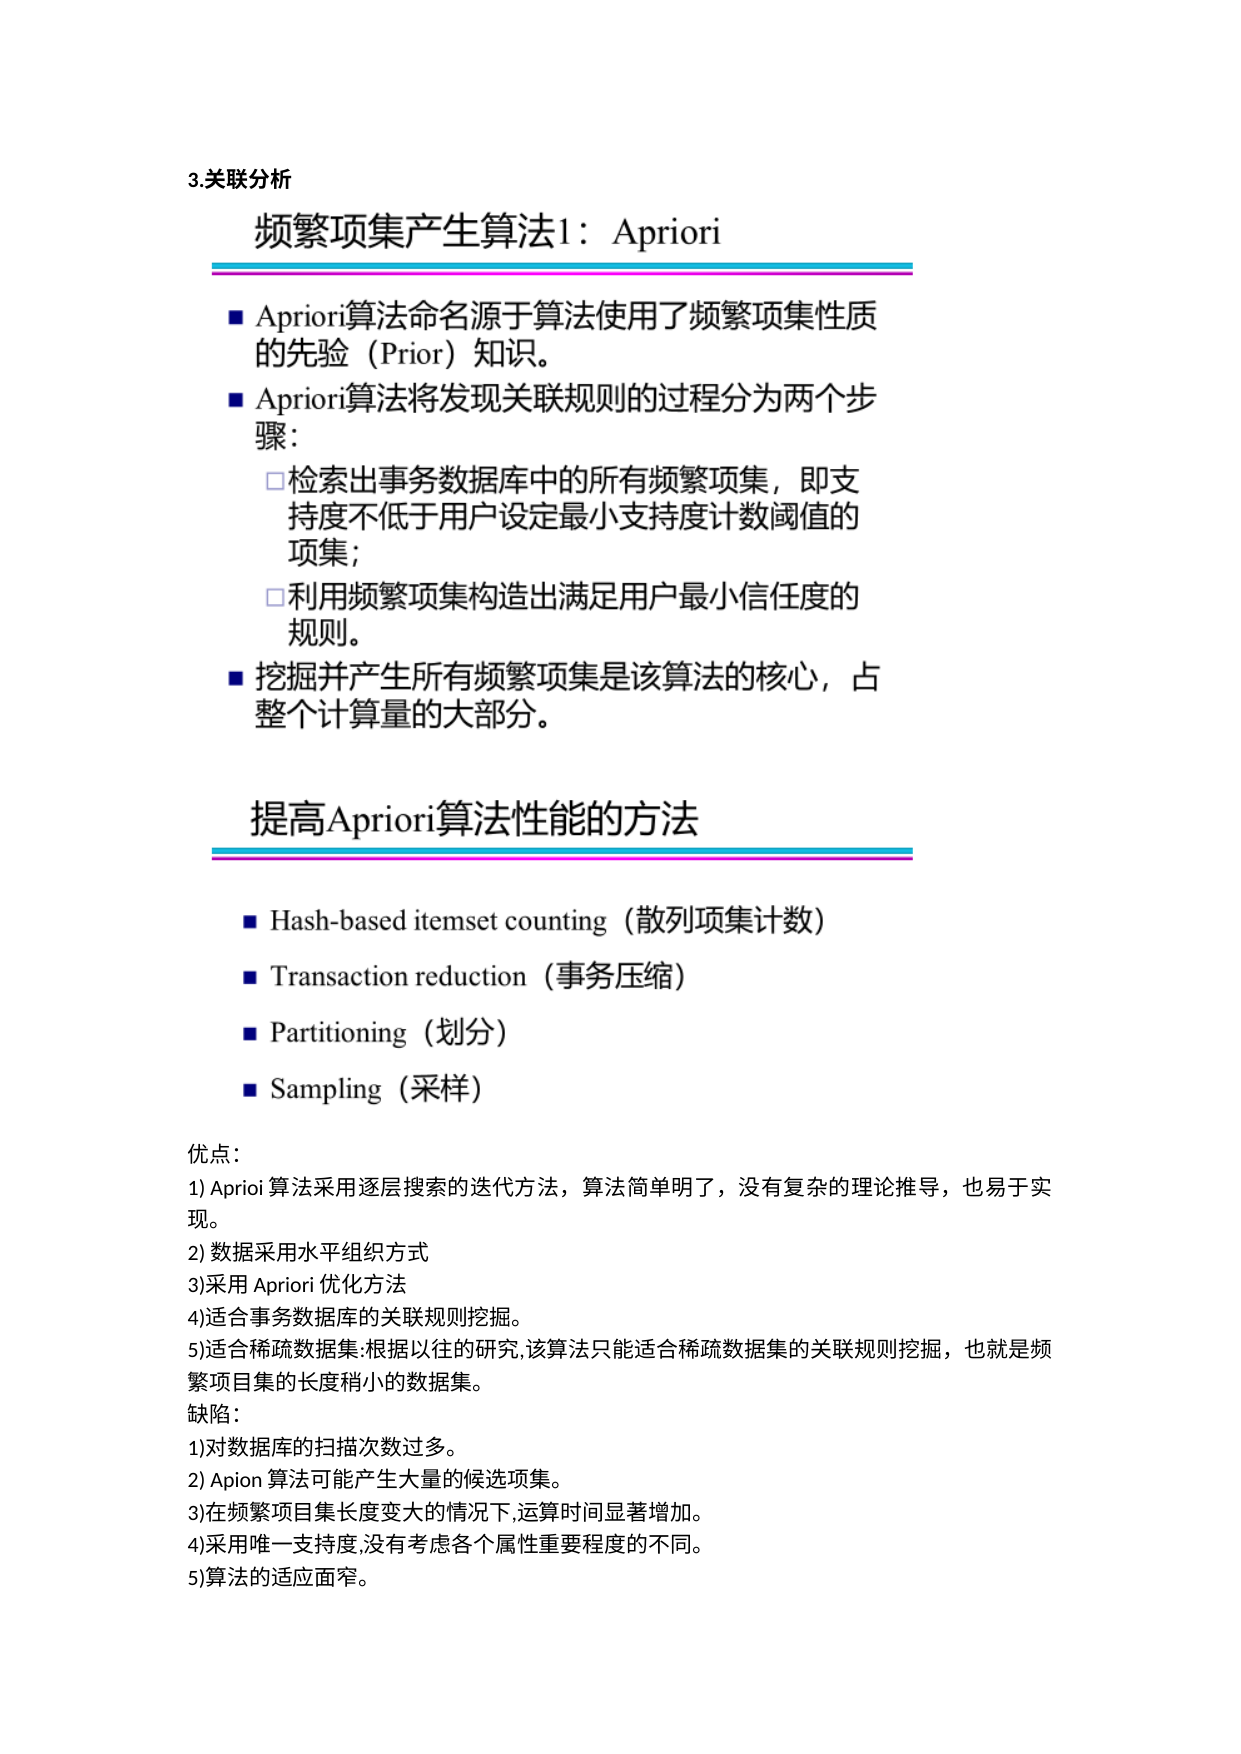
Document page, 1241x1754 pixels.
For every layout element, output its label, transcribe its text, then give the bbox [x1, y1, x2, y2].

text 3.关联分析 [187, 162, 1053, 194]
text 缺陷： [187, 1397, 1053, 1429]
text 3)在频繁项目集长度变大的情况下,运算时间显著增加。 [187, 1494, 1053, 1527]
picture [187, 779, 938, 1127]
text 1)对数据库的扫描次数过多。 [187, 1429, 1053, 1462]
text 5)算法的适应面窄。 [187, 1559, 1053, 1592]
picture [187, 194, 938, 757]
text 3)采用Apriori 优化方法 [187, 1267, 1053, 1299]
text 4)采用唯一支持度,没有考虑各个属性重要程度的不同。 [187, 1527, 1053, 1559]
text 4)适合事务数据库的关联规则挖掘。 [187, 1299, 1053, 1332]
text 2) 数据采用水平组织方式 [187, 1234, 1053, 1267]
text 2) Apion算法可能产生大量的候选项集。 [187, 1462, 1053, 1494]
text 优点： [187, 1137, 1053, 1169]
text 5)适合稀疏数据集:根据以往的研究,该算法只能适合稀疏数据集的关联规则挖掘，也就是频繁项目集的长度稍小的数据集。 [187, 1332, 1053, 1397]
text 1) Aprioi算法采用逐层搜索的迭代方法，算法简单明了，没有复杂的理论推导，也易于实现。 [187, 1169, 1053, 1234]
